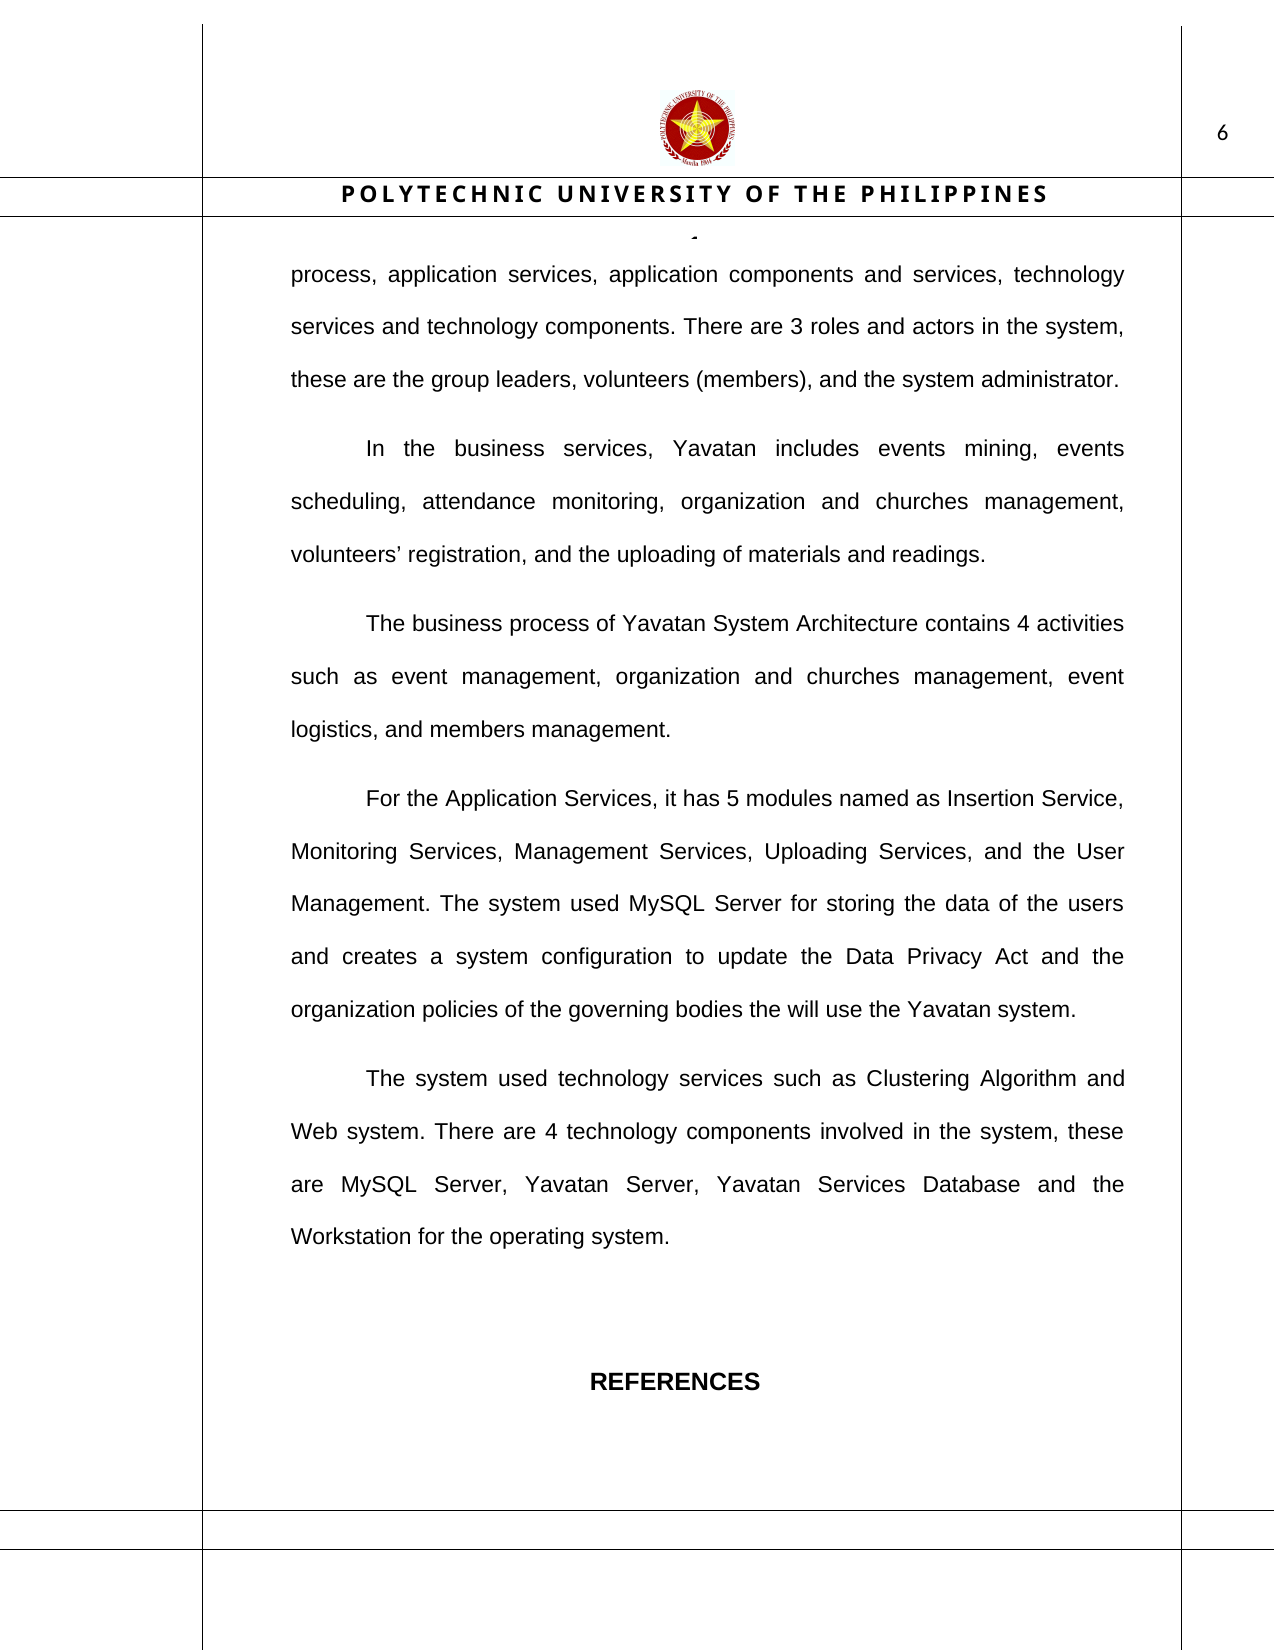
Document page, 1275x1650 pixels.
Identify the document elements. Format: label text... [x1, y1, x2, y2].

text REFERENCES [225, 1367, 1125, 1396]
text In the business services, Yavatan includes events mining, events scheduling, attendance monitoring, organization and churches management, volunteers’ registration, and the uploading of materials and readings. [291, 435, 1125, 567]
text For the Application Services, it has 5 modules named as Insertion Service, Monitoring Services, Management Services, Uploading Services, and the User Management. The system used MySQL Server for storing the data of the users and creates a system configuration to update the Data Privacy Act and the organization policies of the governing bodies the will use the Yavatan system. [291, 785, 1125, 1022]
text The business process of Yavatan System Architecture contains 4 activities such as event management, organization and churches management, event logistics, and members management. [291, 610, 1125, 742]
picture [660, 90, 735, 166]
text The system used technology services such as Clustering Algorithm and Web system. There are 4 technology components involved in the system, these are MySQL Server, Yavatan Server, Yavatan Services Database and the Workstation for the operating system. [291, 1065, 1125, 1249]
